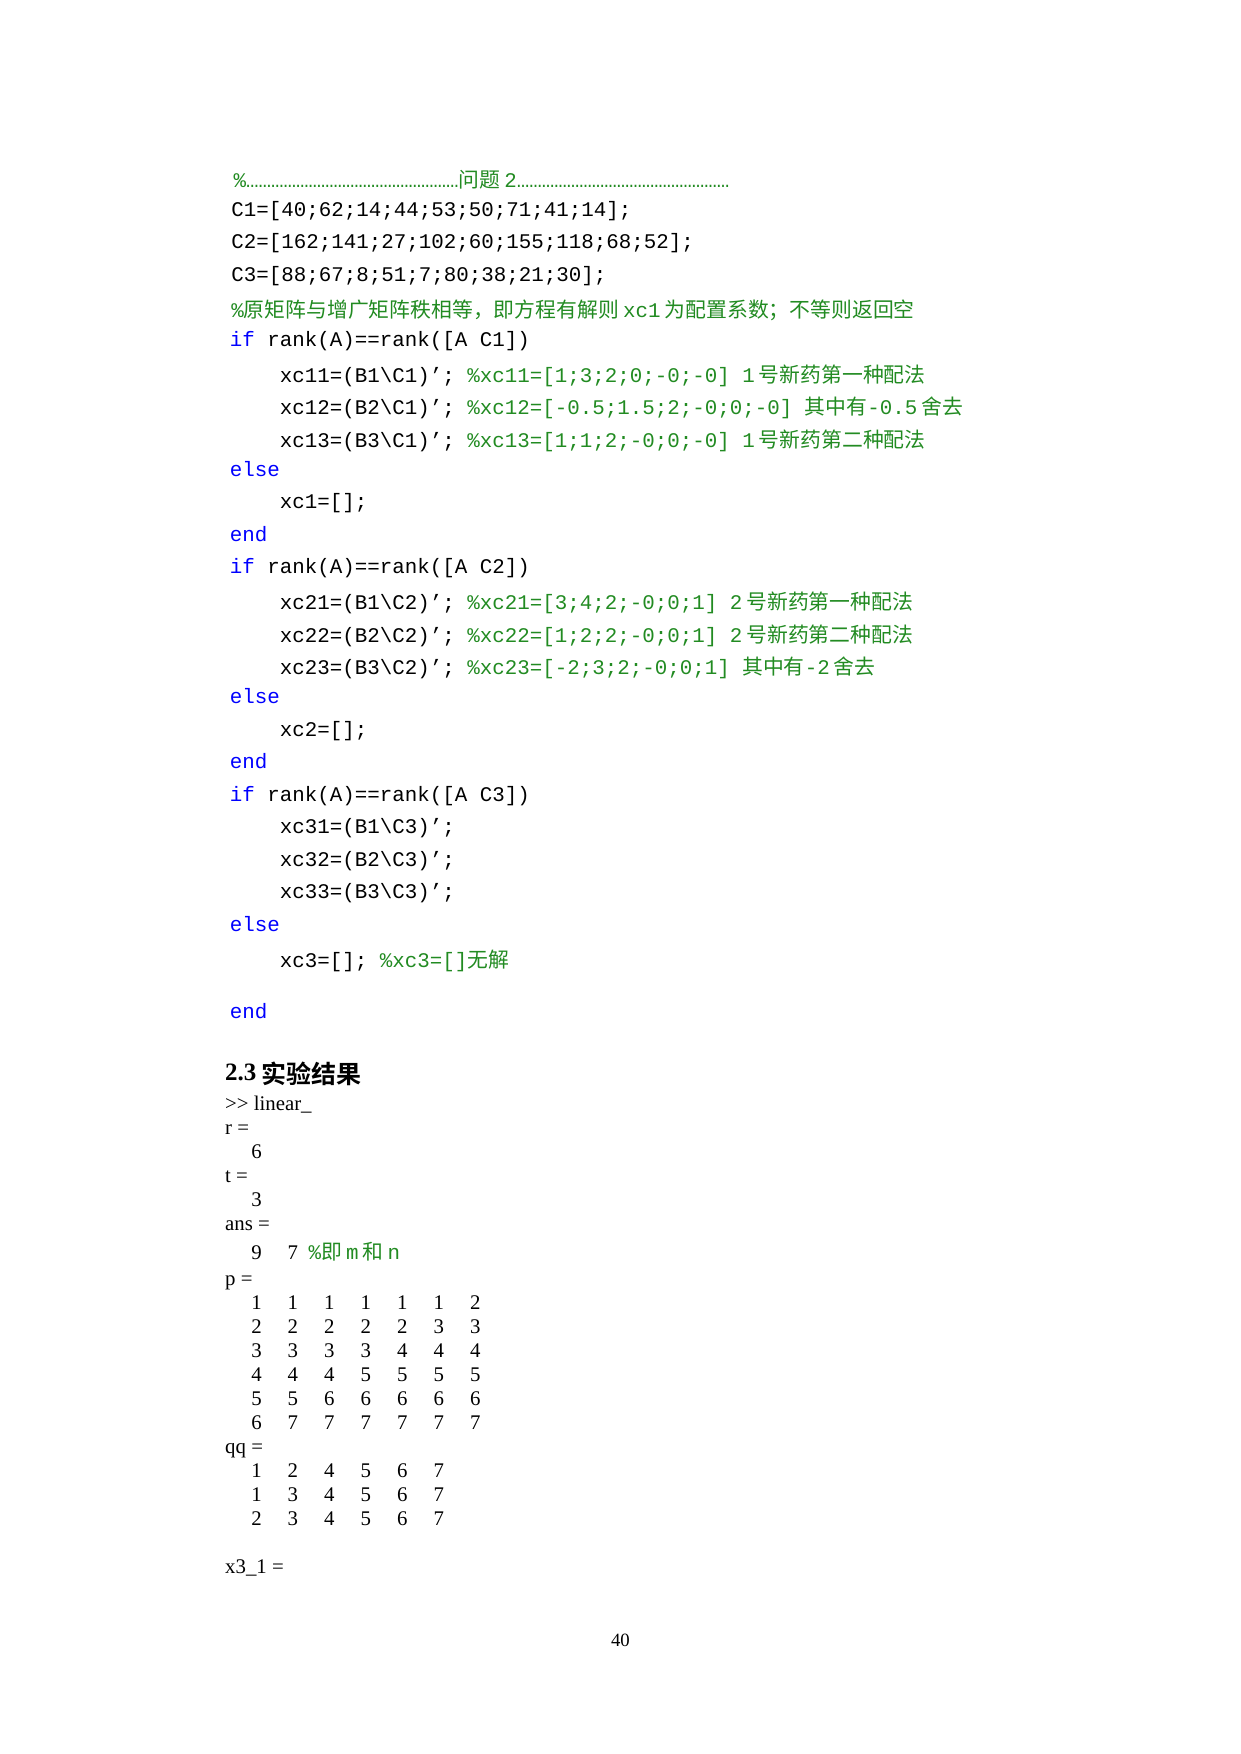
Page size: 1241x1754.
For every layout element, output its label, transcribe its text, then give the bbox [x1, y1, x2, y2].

text %……………………………………………问题2…………………………………………… [187, 162, 1053, 194]
list p = [225, 1266, 1053, 1290]
text xc31=(B1\C3)’; [187, 812, 1053, 844]
list 2 3 4 5 6 7 [225, 1506, 1053, 1530]
list 6 7 7 7 7 7 7 [225, 1410, 1053, 1434]
text end [187, 974, 1053, 1039]
list 4 4 4 5 5 5 5 [225, 1362, 1053, 1386]
text else [187, 454, 1053, 487]
text end [187, 747, 1053, 779]
text xc12=(B2\C1)’; %xc12=[-0.5;1.5;2;-0;0;-0] 其中有-0.5舍去 [187, 389, 1053, 422]
list 9 7 %即m和n [225, 1235, 1053, 1266]
text xc21=(B1\C2)’; %xc21=[3;4;2;-0;0;1] 2号新药第一种配法 [187, 584, 1053, 617]
text end [187, 519, 1053, 552]
list 1 2 4 5 6 7 [225, 1458, 1053, 1482]
text %原矩阵与增广矩阵秩相等，即方程有解则xc1为配置系数；不等则返回空 [187, 292, 1053, 324]
list 3 [225, 1187, 1053, 1211]
text if rank(A)==rank([A C3]) [187, 779, 1053, 812]
text C2=[162;141;27;102;60;155;118;68;52]; [187, 227, 1053, 259]
list 2.3实验结果 [225, 1039, 1053, 1091]
list 5 5 6 6 6 6 6 [225, 1386, 1053, 1410]
list 3 3 3 3 4 4 4 [225, 1338, 1053, 1362]
text xc3=[]; %xc3=[]无解 [187, 942, 1053, 974]
list >> linear_ [225, 1091, 1053, 1115]
text C3=[88;67;8;51;7;80;38;21;30]; [187, 259, 1053, 292]
text xc1=[]; [187, 487, 1053, 519]
list qq = [225, 1434, 1053, 1458]
list x3_1 = [225, 1554, 1053, 1578]
list 1 3 4 5 6 7 [225, 1482, 1053, 1506]
list 1 1 1 1 1 1 2 [225, 1290, 1053, 1314]
text else [187, 682, 1053, 714]
text else [187, 909, 1053, 942]
text xc2=[]; [187, 714, 1053, 747]
text xc23=(B3\C2)’; %xc23=[-2;3;2;-0;0;1] 其中有-2舍去 [187, 649, 1053, 682]
list ans = [225, 1211, 1053, 1235]
text xc11=(B1\C1)’; %xc11=[1;3;2;0;-0;-0] 1号新药第一种配法 [187, 357, 1053, 389]
list 2 2 2 2 2 3 3 [225, 1314, 1053, 1338]
text C1=[40;62;14;44;53;50;71;41;14]; [187, 194, 1053, 227]
text if rank(A)==rank([A C1]) [187, 324, 1053, 357]
list r = [225, 1115, 1053, 1139]
text xc32=(B2\C3)’; [187, 844, 1053, 877]
text xc13=(B3\C1)’; %xc13=[1;1;2;-0;0;-0] 1号新药第二种配法 [187, 422, 1053, 454]
text if rank(A)==rank([A C2]) [187, 552, 1053, 584]
text xc33=(B3\C3)’; [187, 877, 1053, 909]
text xc22=(B2\C2)’; %xc22=[1;2;2;-0;0;1] 2号新药第二种配法 [187, 617, 1053, 649]
list 6 [225, 1139, 1053, 1163]
list t = [225, 1163, 1053, 1187]
